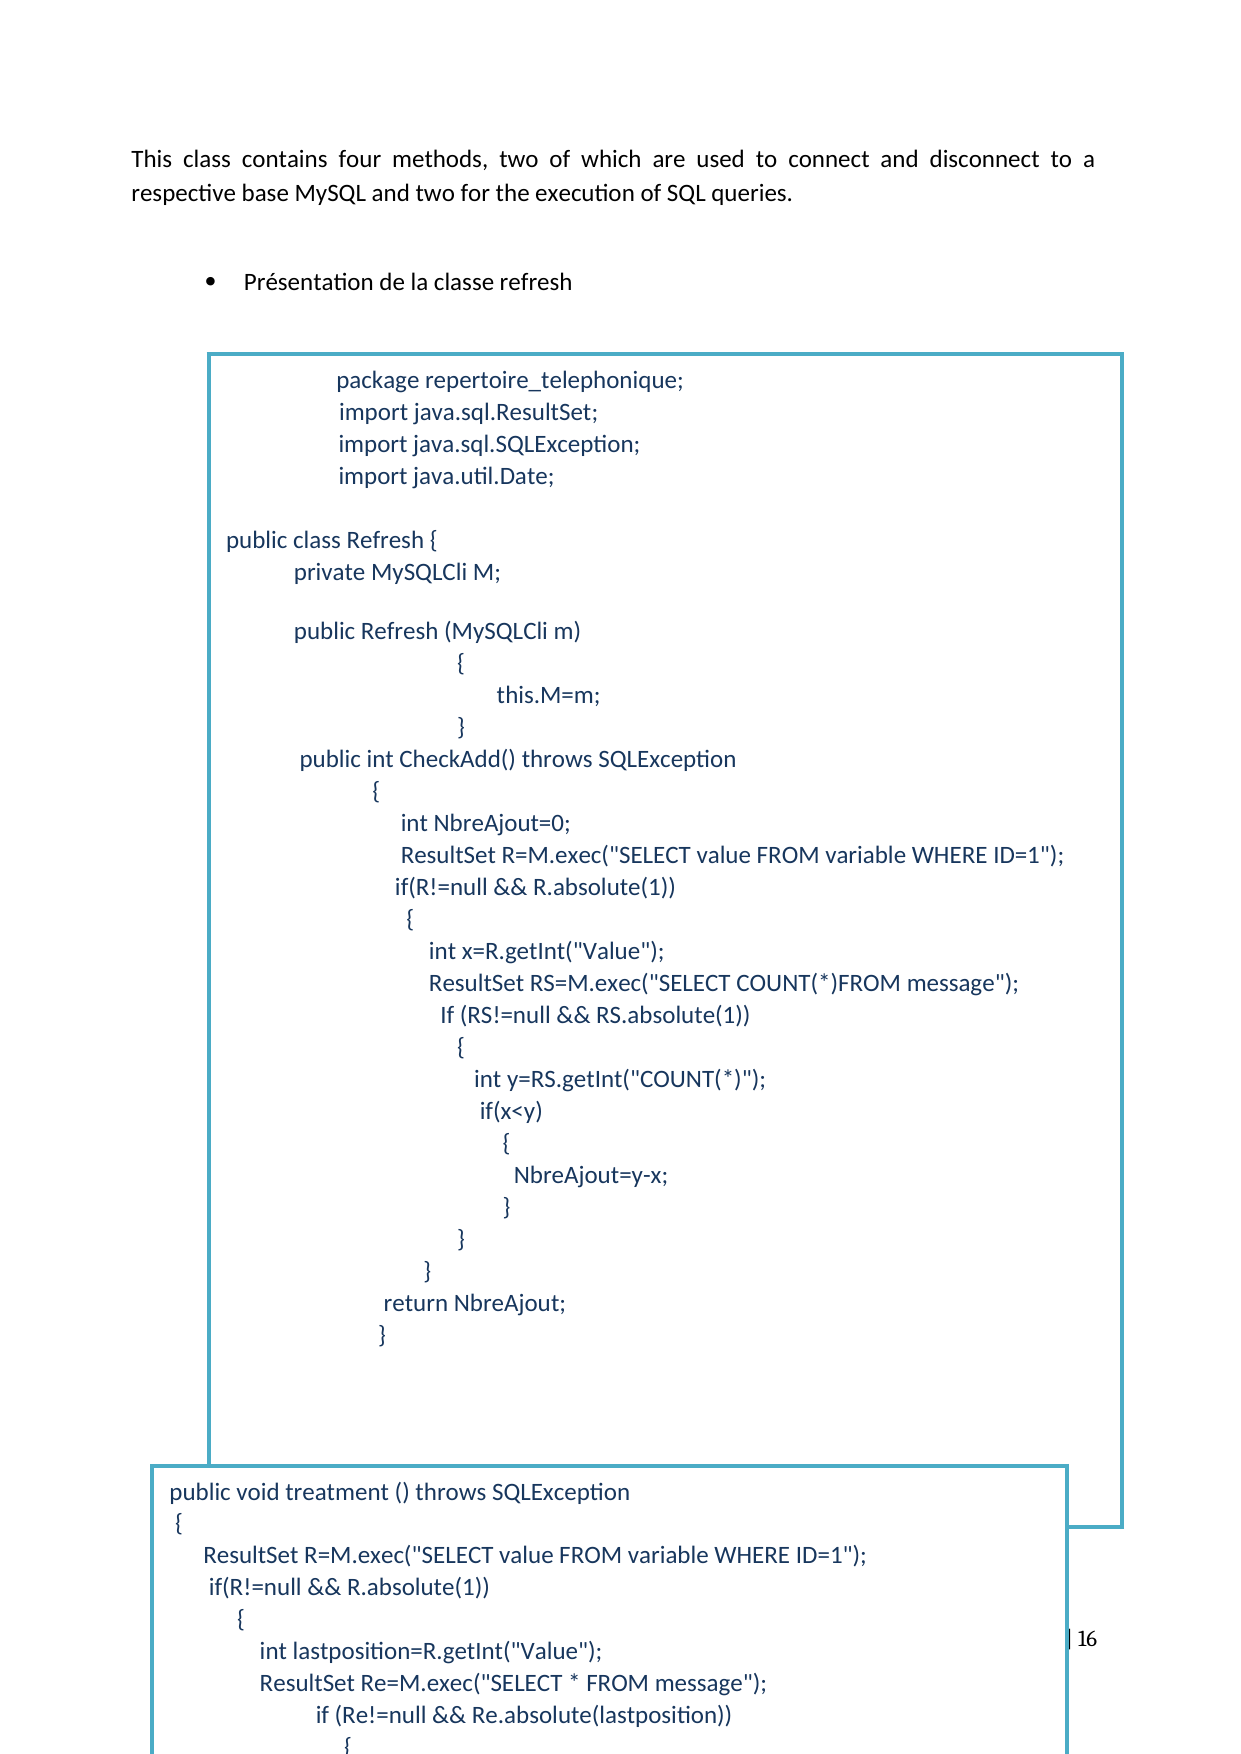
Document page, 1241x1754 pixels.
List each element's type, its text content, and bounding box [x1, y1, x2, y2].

list Présentation de la classe refresh [206, 266, 1097, 297]
text This class contains four methods, two of which are used to connect and disconnect to a respective base MySQL and two for the execution of SQL queries. [131, 141, 1097, 207]
